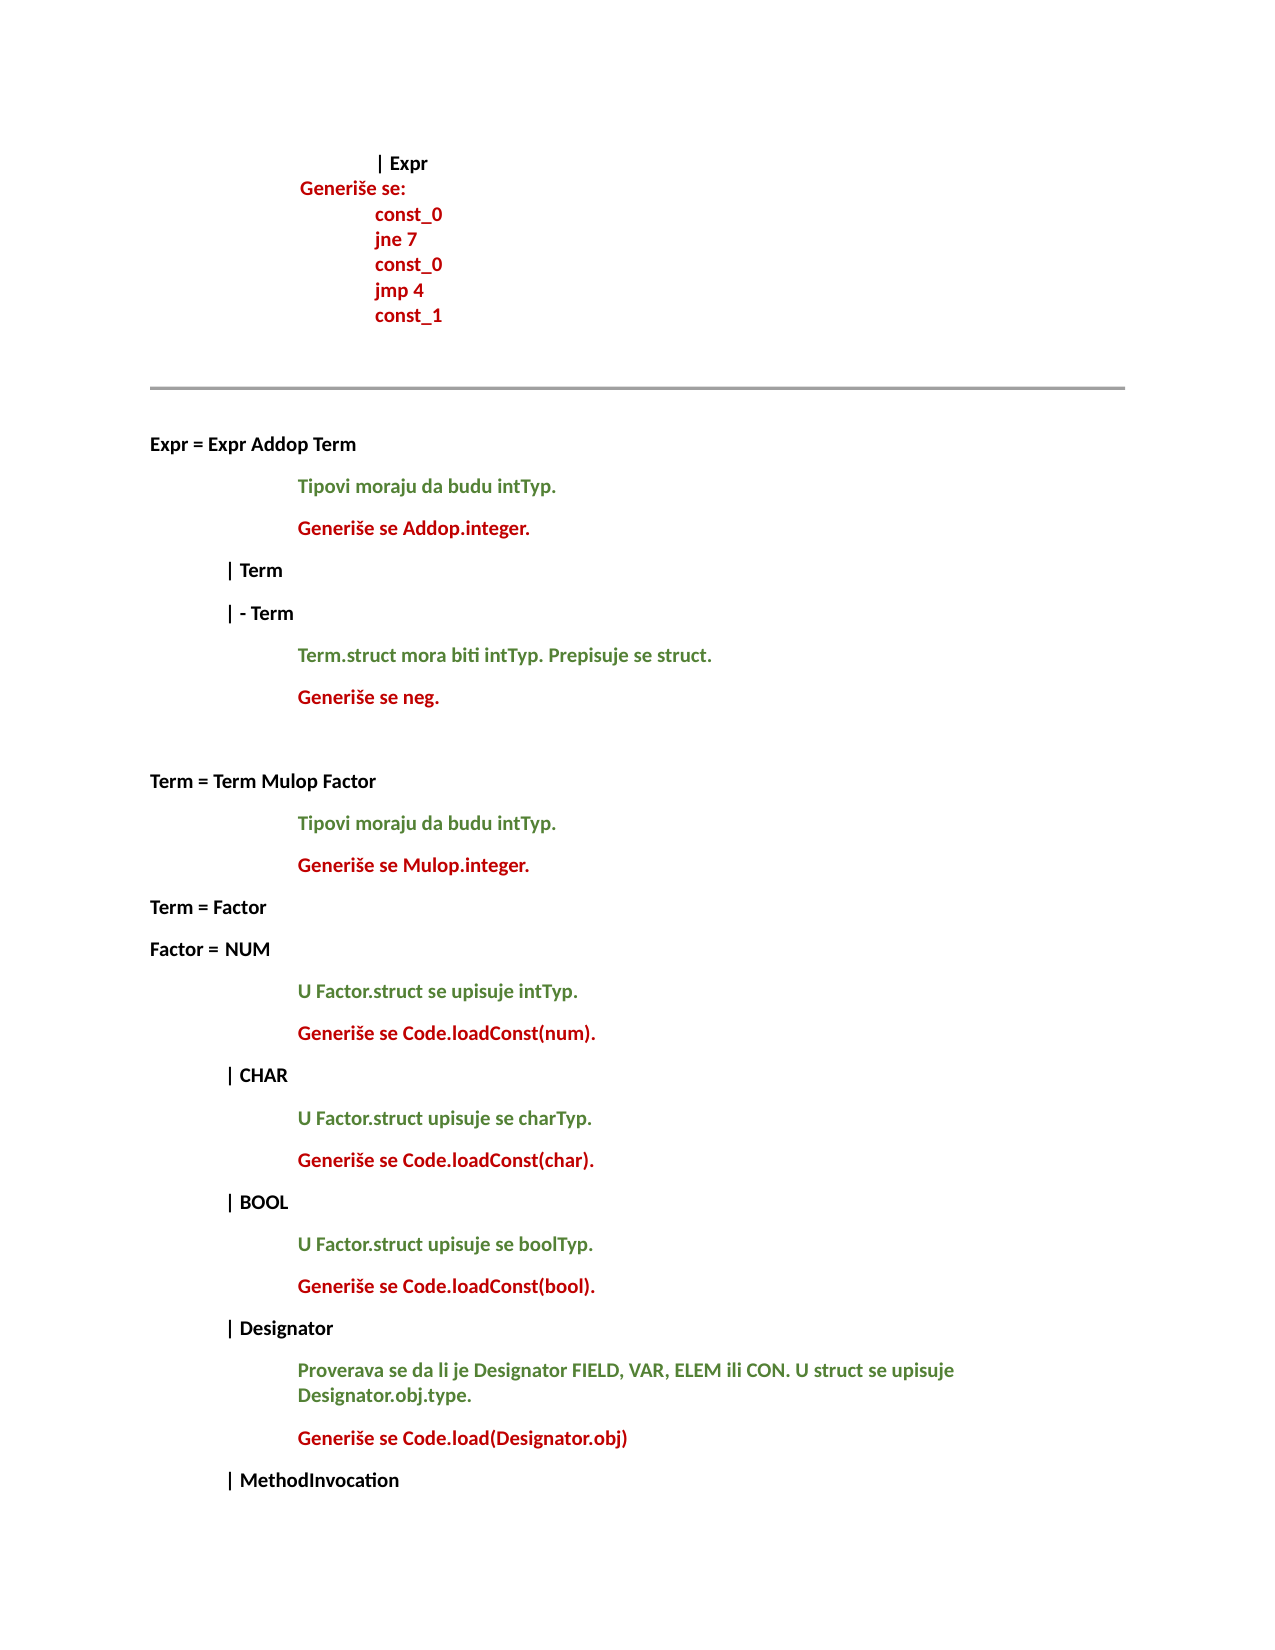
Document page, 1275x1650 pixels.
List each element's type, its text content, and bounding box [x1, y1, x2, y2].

text | MethodInvocation [150, 1467, 1125, 1492]
text U Factor.struct se upisuje intTyp. [298, 978, 1125, 1004]
text Generiše se neg. [298, 684, 1125, 709]
text Generiše se Addop.integer. [298, 516, 1125, 541]
text Generiše se Code.loadConst(bool). [298, 1273, 1125, 1298]
text | BOOL [150, 1189, 1125, 1214]
text | Expr Generiše se: const_0 jne 7 const_0 jmp 4 const_1 [150, 150, 1125, 328]
text Generiše se Mulop.integer. [298, 852, 1125, 878]
text Generiše se Code.load(Designator.obj) [298, 1425, 1125, 1450]
text Term.struct mora biti intTyp. Prepisuje se struct. [298, 642, 1125, 667]
text Term = Factor [150, 894, 1125, 920]
text Tipovi moraju da budu intTyp. [298, 473, 1125, 499]
text | CHAR [150, 1063, 1125, 1088]
text Expr = Expr Addop Term [150, 431, 1125, 457]
text Proverava se da li je Designator FIELD, VAR, ELEM ili CON. U struct se upisuje Designator.obj.type. [298, 1357, 1125, 1408]
text | Designator [150, 1315, 1125, 1341]
text | Term [150, 558, 1125, 583]
text Generiše se Code.loadConst(num). [298, 1021, 1125, 1046]
text Tipovi moraju da budu intTyp. [298, 810, 1125, 836]
text Term = Term Mulop Factor [150, 768, 1125, 793]
text U Factor.struct upisuje se charTyp. [298, 1105, 1125, 1130]
text U Factor.struct upisuje se boolTyp. [298, 1231, 1125, 1256]
text | - Term [150, 600, 1125, 625]
text Generiše se Code.loadConst(char). [298, 1147, 1125, 1172]
text Factor = NUM [150, 936, 1125, 962]
